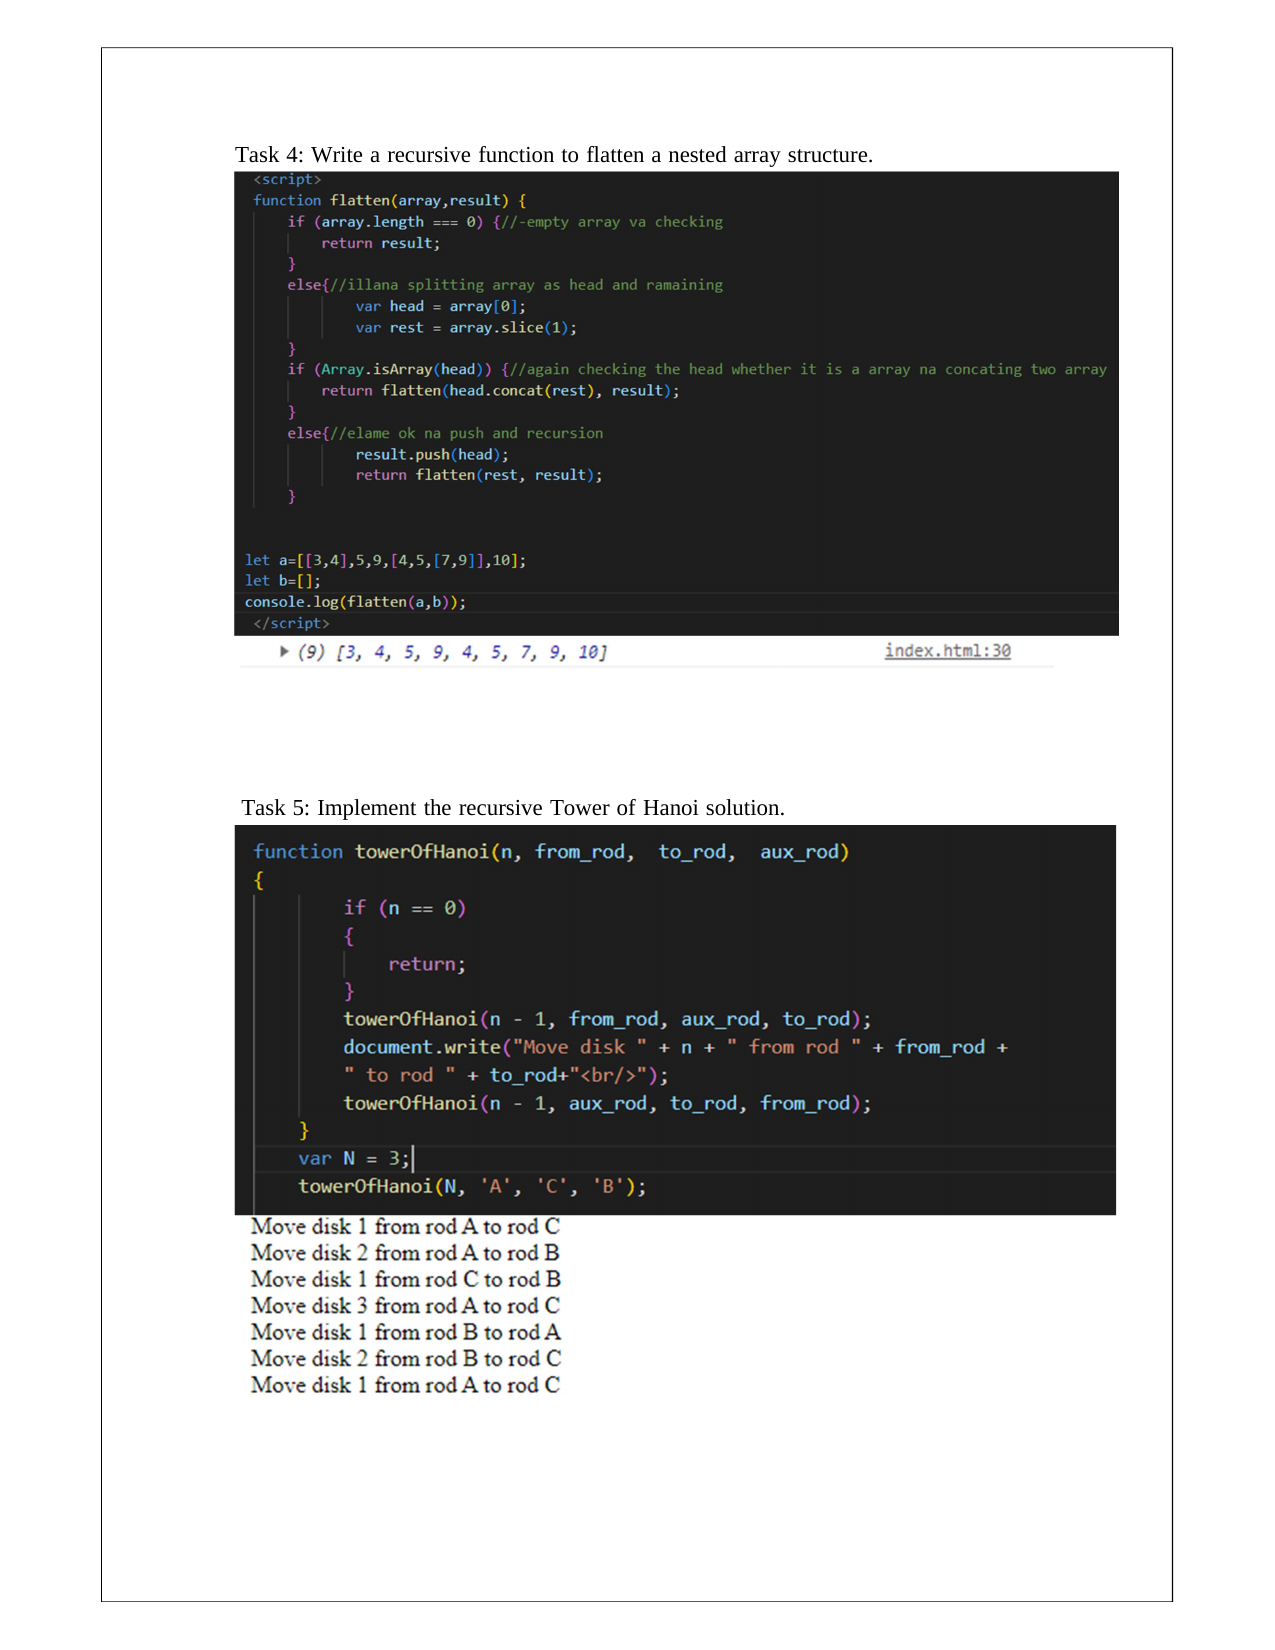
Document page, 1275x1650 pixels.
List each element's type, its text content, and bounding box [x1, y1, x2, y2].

text Task 4: Write a recursive function to flatten a nested array structure. [235, 141, 1129, 167]
picture [234, 825, 1117, 1396]
picture [234, 171, 1119, 636]
text Task 5: Implement the recursive Tower of Hanoi solution. [241, 794, 1129, 820]
picture [240, 639, 1054, 669]
